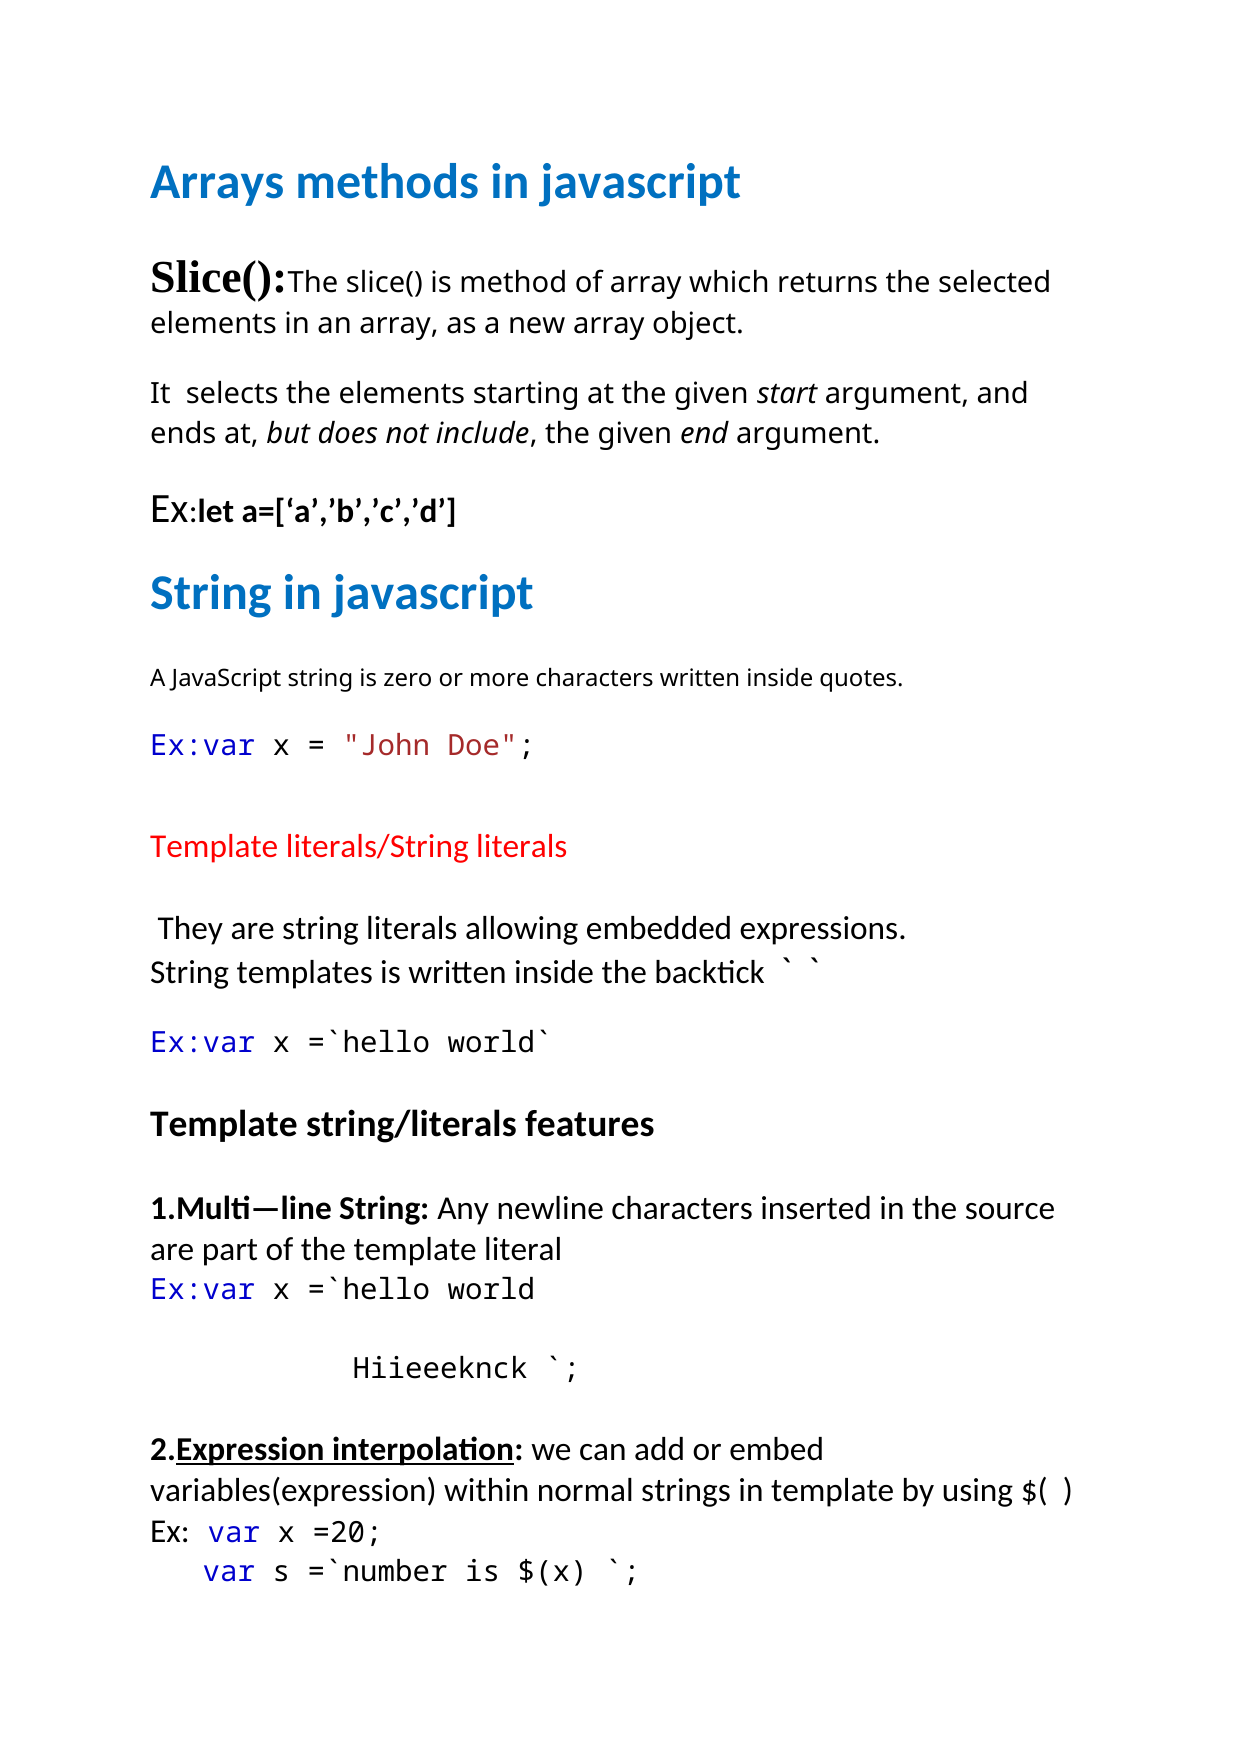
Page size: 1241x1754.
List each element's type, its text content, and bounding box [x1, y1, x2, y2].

text 1.Multi—line String: Any newline characters inserted in the source are part of the template literal [150, 1187, 1090, 1268]
text 2.Expression interpolation: we can add or embed variables(expression) within normal strings in template by using $( ) [150, 1428, 1090, 1510]
text Template string/literals features [150, 1100, 1090, 1146]
text A JavaScript string is zero or more characters written inside quotes. [150, 661, 1090, 694]
text Ex:var x =`hello world [150, 1268, 1090, 1308]
text Template literals/String literals [150, 825, 1090, 866]
text Ex:var x = "John Doe"; [150, 724, 1090, 763]
text Arrays methods in javascript [150, 150, 1090, 211]
text They are string literals allowing embedded expressions. [150, 907, 1090, 947]
text Ex: var x =20; [150, 1510, 1090, 1551]
text It selects the elements starting at the given start argument, and ends at, but does not include, the given end argument. [150, 372, 1090, 452]
text String in javascript [150, 561, 1090, 622]
text Ex:var x =`hello world` [150, 1021, 1090, 1061]
text Ex:let a=[‘a’,’b’,’c’,’d’] [150, 482, 1090, 533]
text Slice():The slice() is method of array which returns the selected elements in an array, as a new array object. [150, 250, 1090, 342]
text Hiieeeknck `; [300, 1348, 1090, 1387]
text var s =`number is $(x) `; [150, 1551, 1090, 1590]
text String templates is written inside the backtick ` ` [150, 947, 1090, 993]
